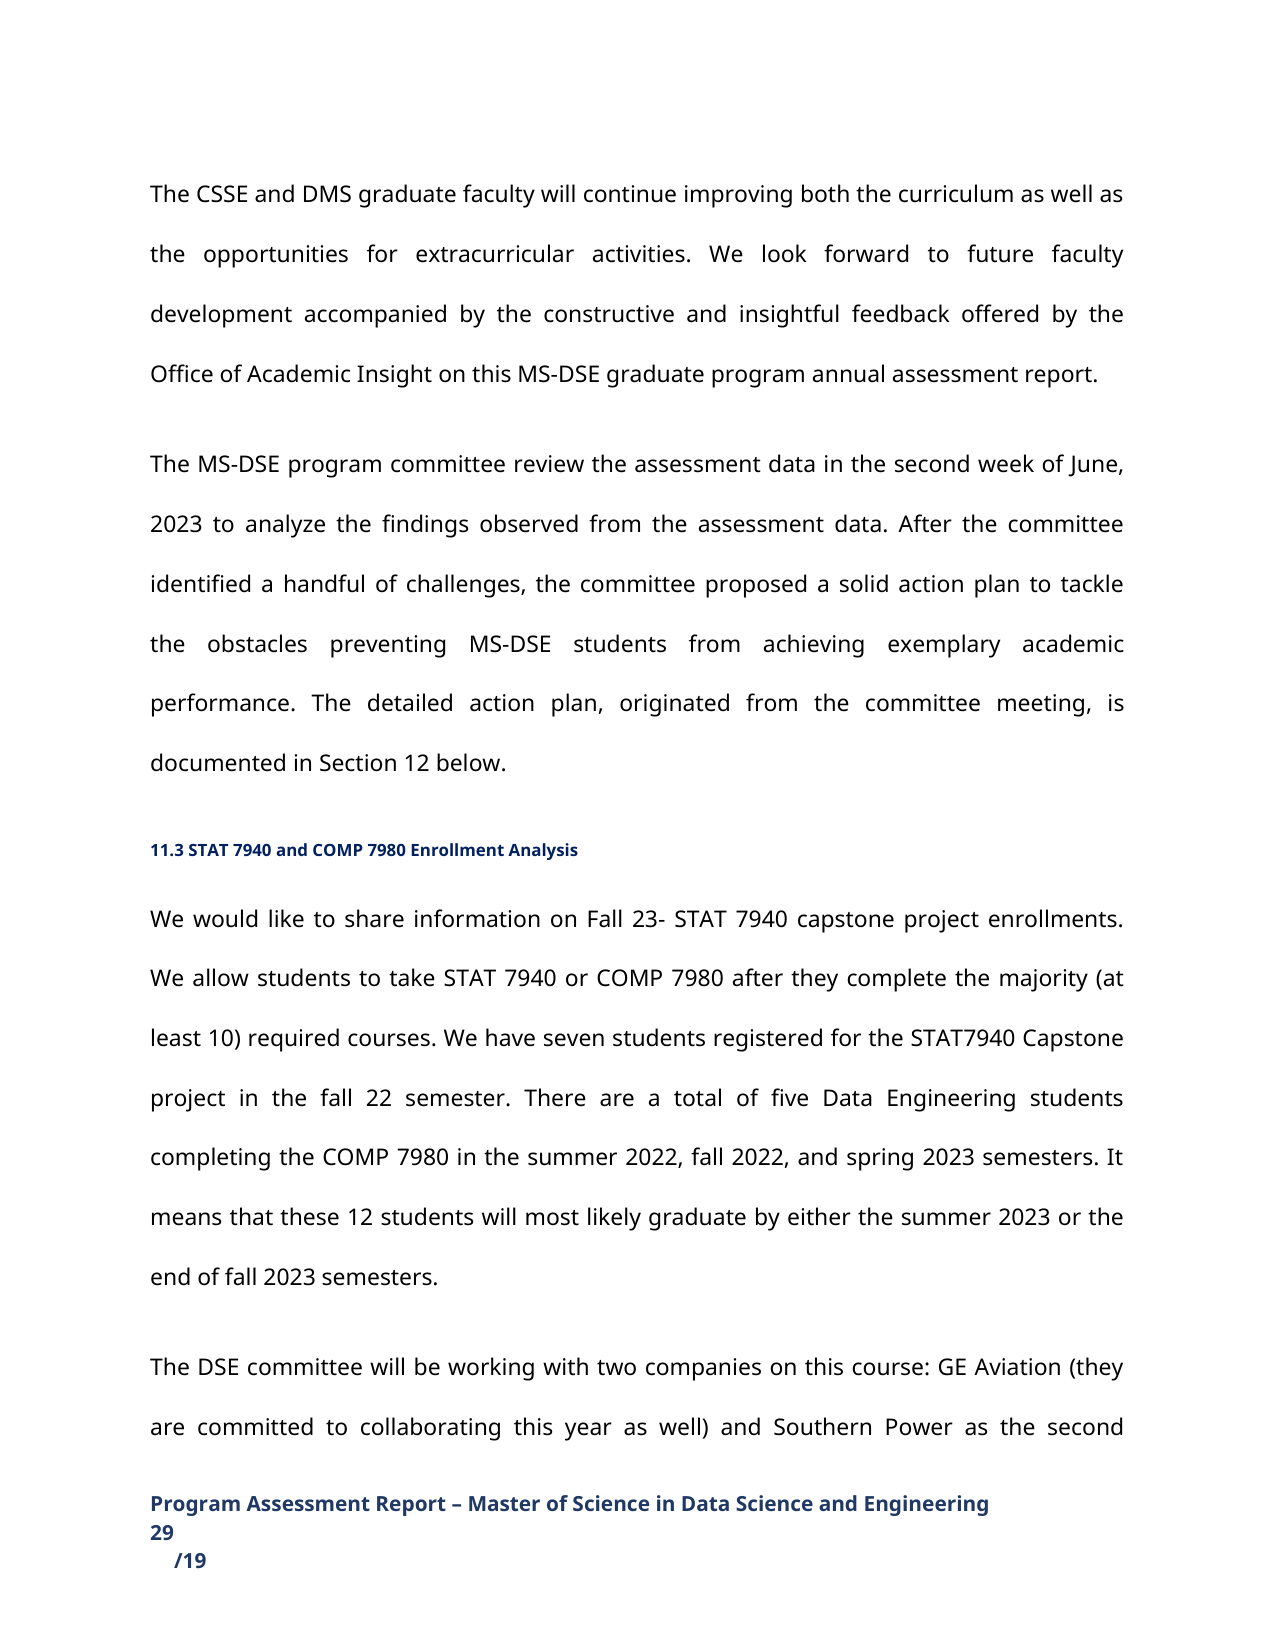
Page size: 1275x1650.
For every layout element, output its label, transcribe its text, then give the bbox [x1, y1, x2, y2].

text The MS-DSE program committee review the assessment data in the second week of June, 2023 to analyze the findings observed from the assessment data. After the committee identified a handful of challenges, the committee proposed a solid action plan to tackle the obstacles preventing MS-DSE students from achieving exemplary academic performance. The detailed action plan, originated from the committee meeting, is documented in Section 12 below. [150, 420, 1125, 778]
text We would like to share information on Fall 23- STAT 7940 capstone project enrollments. We allow students to take STAT 7940 or COMP 7980 after they complete the majority (at least 10) required courses. We have seven students registered for the STAT7940 Capstone project in the fall 22 semester. There are a total of five Data Engineering students completing the COMP 7980 in the summer 2022, fall 2022, and spring 2023 semesters. It means that these 12 students will most likely graduate by either the summer 2023 or the end of fall 2023 semesters. [150, 874, 1125, 1292]
title 11.3 STAT 7940 and COMP 7980 Enrollment Analysis [150, 822, 1125, 862]
text The CSSE and DMS graduate faculty will continue improving both the curriculum as well as the opportunities for extracurricular activities. We look forward to future faculty development accompanied by the constructive and insightful feedback offered by the Office of Academic Insight on this MS-DSE graduate program annual assessment report. [150, 150, 1125, 389]
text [150, 1322, 1125, 1442]
